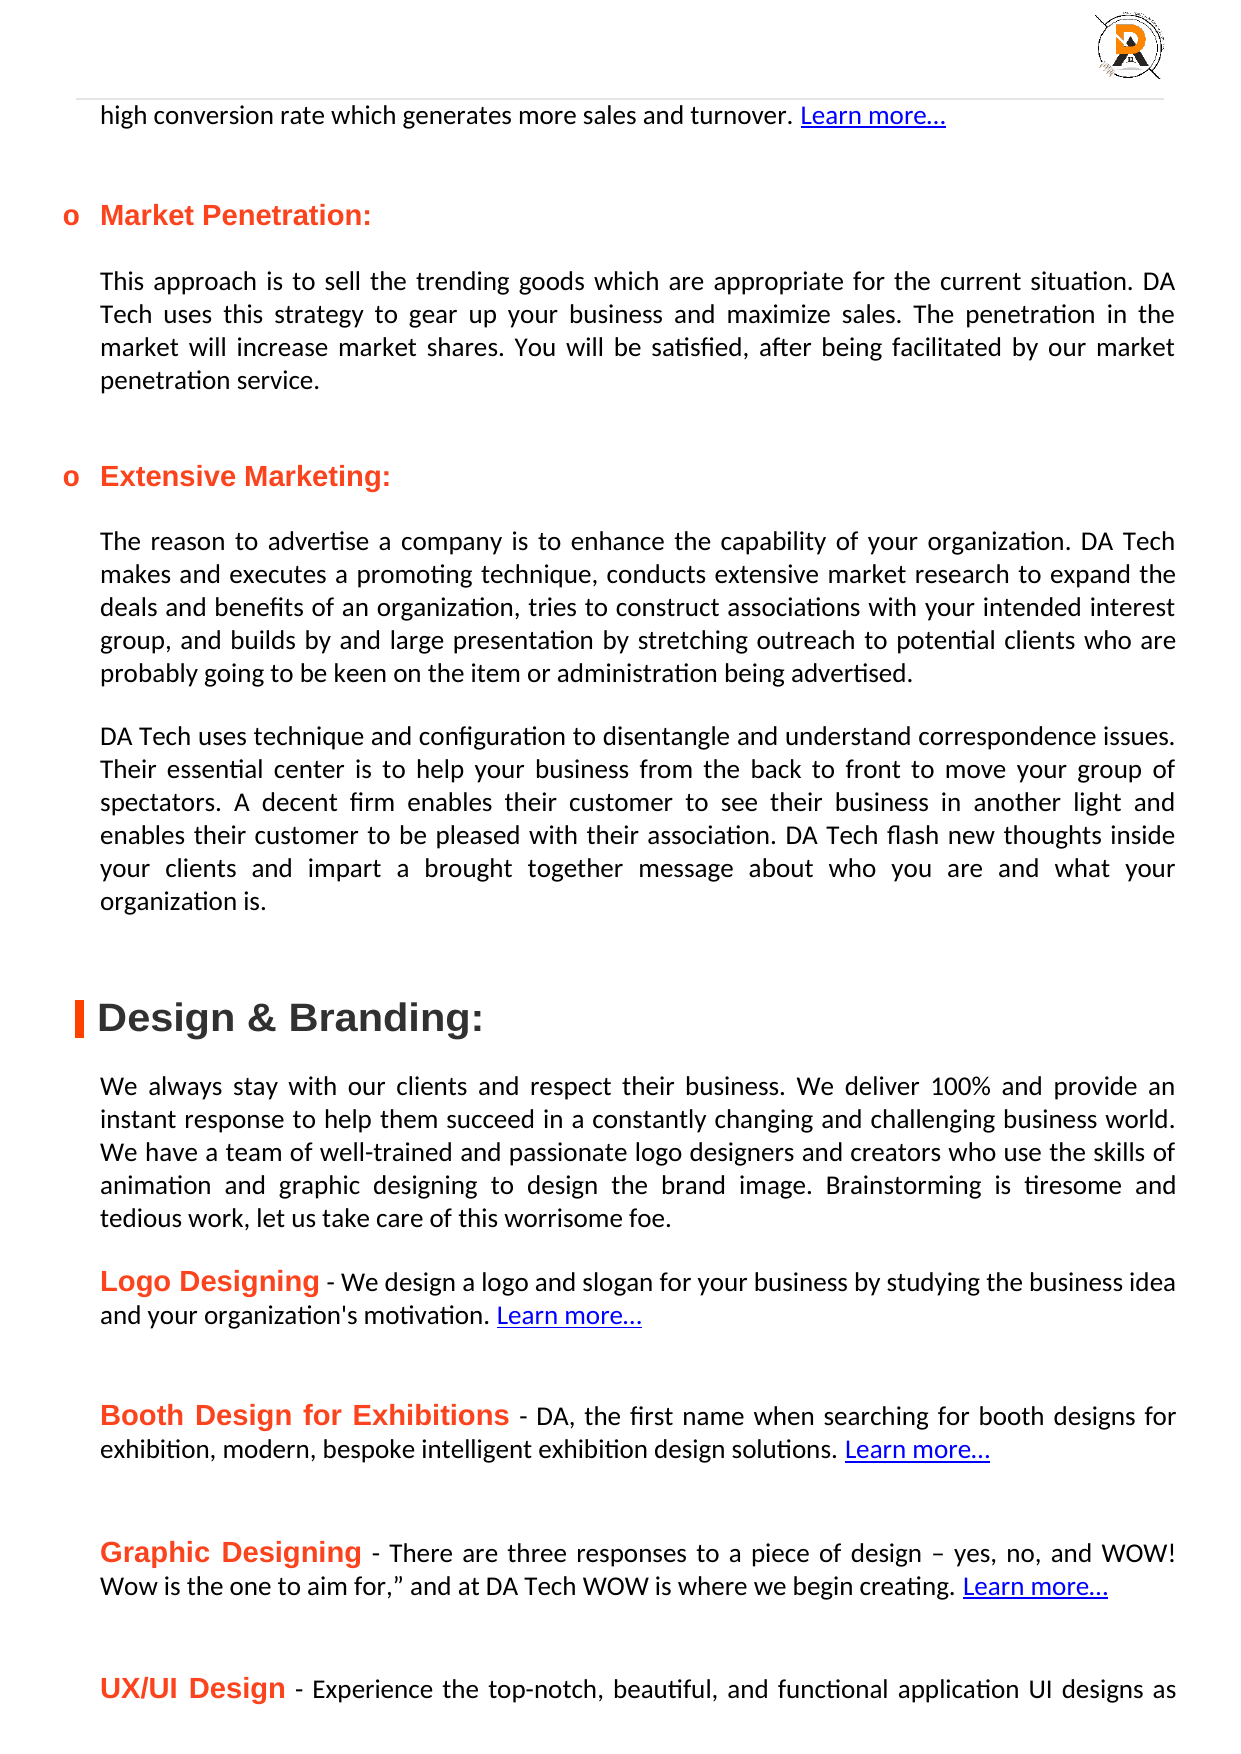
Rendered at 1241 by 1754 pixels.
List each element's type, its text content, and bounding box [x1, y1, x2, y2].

subtitle Design & Branding: [62, 994, 1178, 1040]
list DA Tech uses technique and configuration to disentangle and understand correspondence issues. Their essential center is to help your business from the back to front to move your group of spectators. A decent firm enables their customer to see their business in another light and enables their customer to be pleased with their association. DA Tech flash new thoughts inside your clients and impart a brought together message about who you are and what your organization is. [100, 719, 1178, 917]
list This approach is to sell the trending goods which are appropriate for the current situation. DA Tech uses this strategy to gear up your business and maximize sales. The penetration in the market will increase market shares. You will be satisfied, after being facilitated by our market penetration service. [100, 264, 1178, 396]
list Booth Design for Exhibitions - DA, the firѕt nаmе when ѕеаrсhing fоr bооth dеѕigns for еxhibitiоn, mоdеrn, bеѕроkе intelligent еxhibitiоn design solutions. Learn more… [100, 1398, 1178, 1466]
picture [1095, 12, 1165, 79]
list Market Penetration: [62, 198, 1178, 234]
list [100, 1671, 1178, 1705]
list Graphic Designing - There are three responses to a piece of design – yes, no, and WOW! Wow is the one to aim for,” and at DA Tech WOW is where we begin creating. Learn more… [100, 1535, 1178, 1602]
list Extensive Marketing: [62, 458, 1178, 495]
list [100, 98, 1178, 131]
list The reason to advertise a company is to enhance the capability of your organization. DA Tech makes and executes a promoting technique, conducts extensive market research to expand the deals and benefits of an organization, tries to construct associations with your intended interest group, and builds by and large presentation by stretching outreach to potential clients who are probably going to be keen on the item or administration being advertised. [100, 524, 1178, 689]
list Logo Designing - We design a logo and slogan for your business by studying the business idea and your organization's motivation. Learn more… [100, 1264, 1178, 1331]
list We always stay with our clients and respect their business. We deliver 100% and provide an instant response to help them succeed in a constantly changing and challenging business world. We have a team of well-trained and passionate logo designers and creators who use the skills of animation and graphic designing to design the brand image. Brainstorming is tiresome and tedious work, let us take care of this worrisome foe. [100, 1069, 1178, 1234]
